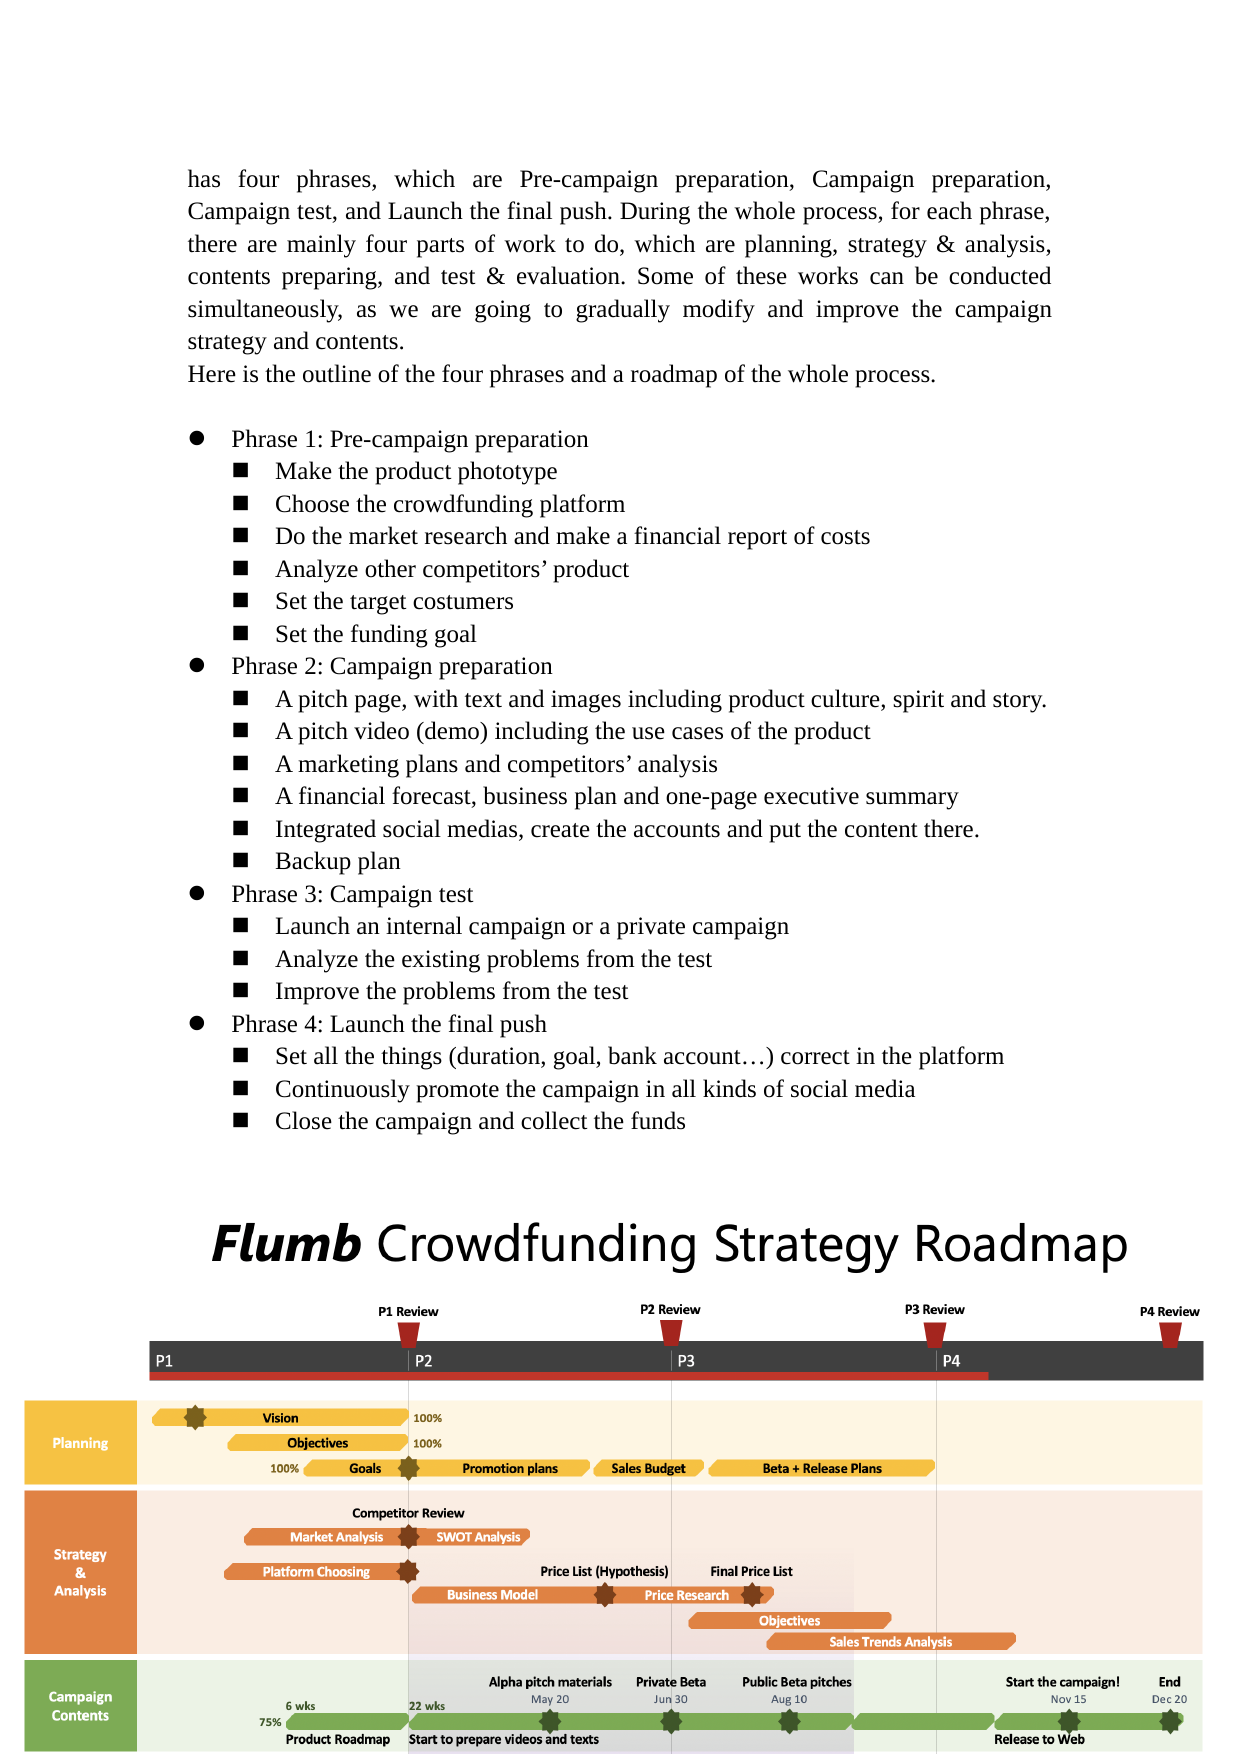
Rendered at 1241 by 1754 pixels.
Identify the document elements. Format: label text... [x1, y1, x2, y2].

list Set the target costumers [231, 584, 1053, 617]
list Phrase 2: Campaign preparation [187, 649, 1053, 682]
list Make the product phototype [231, 454, 1053, 487]
list Backup plan [231, 844, 1053, 877]
text Here is the outline of the four phrases and a roadmap of the whole process. [187, 357, 1053, 389]
list Continuously promote the campaign in all kinds of social media [231, 1072, 1053, 1104]
list Close the campaign and collect the funds [231, 1104, 1053, 1137]
list A pitch video (demo) including the use cases of the product [231, 714, 1053, 747]
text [187, 162, 1053, 357]
list A financial forecast, business plan and one-page executive summary [231, 779, 1053, 812]
list Analyze other competitors’ product [231, 552, 1053, 584]
list A marketing plans and competitors’ analysis [231, 747, 1053, 779]
list Phrase 1: Pre-campaign preparation [187, 422, 1053, 454]
list Analyze the existing problems from the test [231, 942, 1053, 974]
list Choose the crowdfunding platform [231, 487, 1053, 519]
list A pitch page, with text and images including product culture, spirit and story. [231, 682, 1053, 714]
list Integrated social medias, create the accounts and put the content there. [231, 812, 1053, 844]
list Set the funding goal [231, 617, 1053, 649]
list Improve the problems from the test [231, 974, 1053, 1007]
list Launch an internal campaign or a private campaign [231, 909, 1053, 942]
list Do the market research and make a financial report of costs [231, 519, 1053, 552]
list Phrase 4: Launch the final push [187, 1007, 1053, 1039]
list Phrase 3: Campaign test [187, 877, 1053, 909]
picture [18, 1188, 1219, 1754]
list Set all the things (duration, goal, bank account…) correct in the platform [231, 1039, 1053, 1072]
